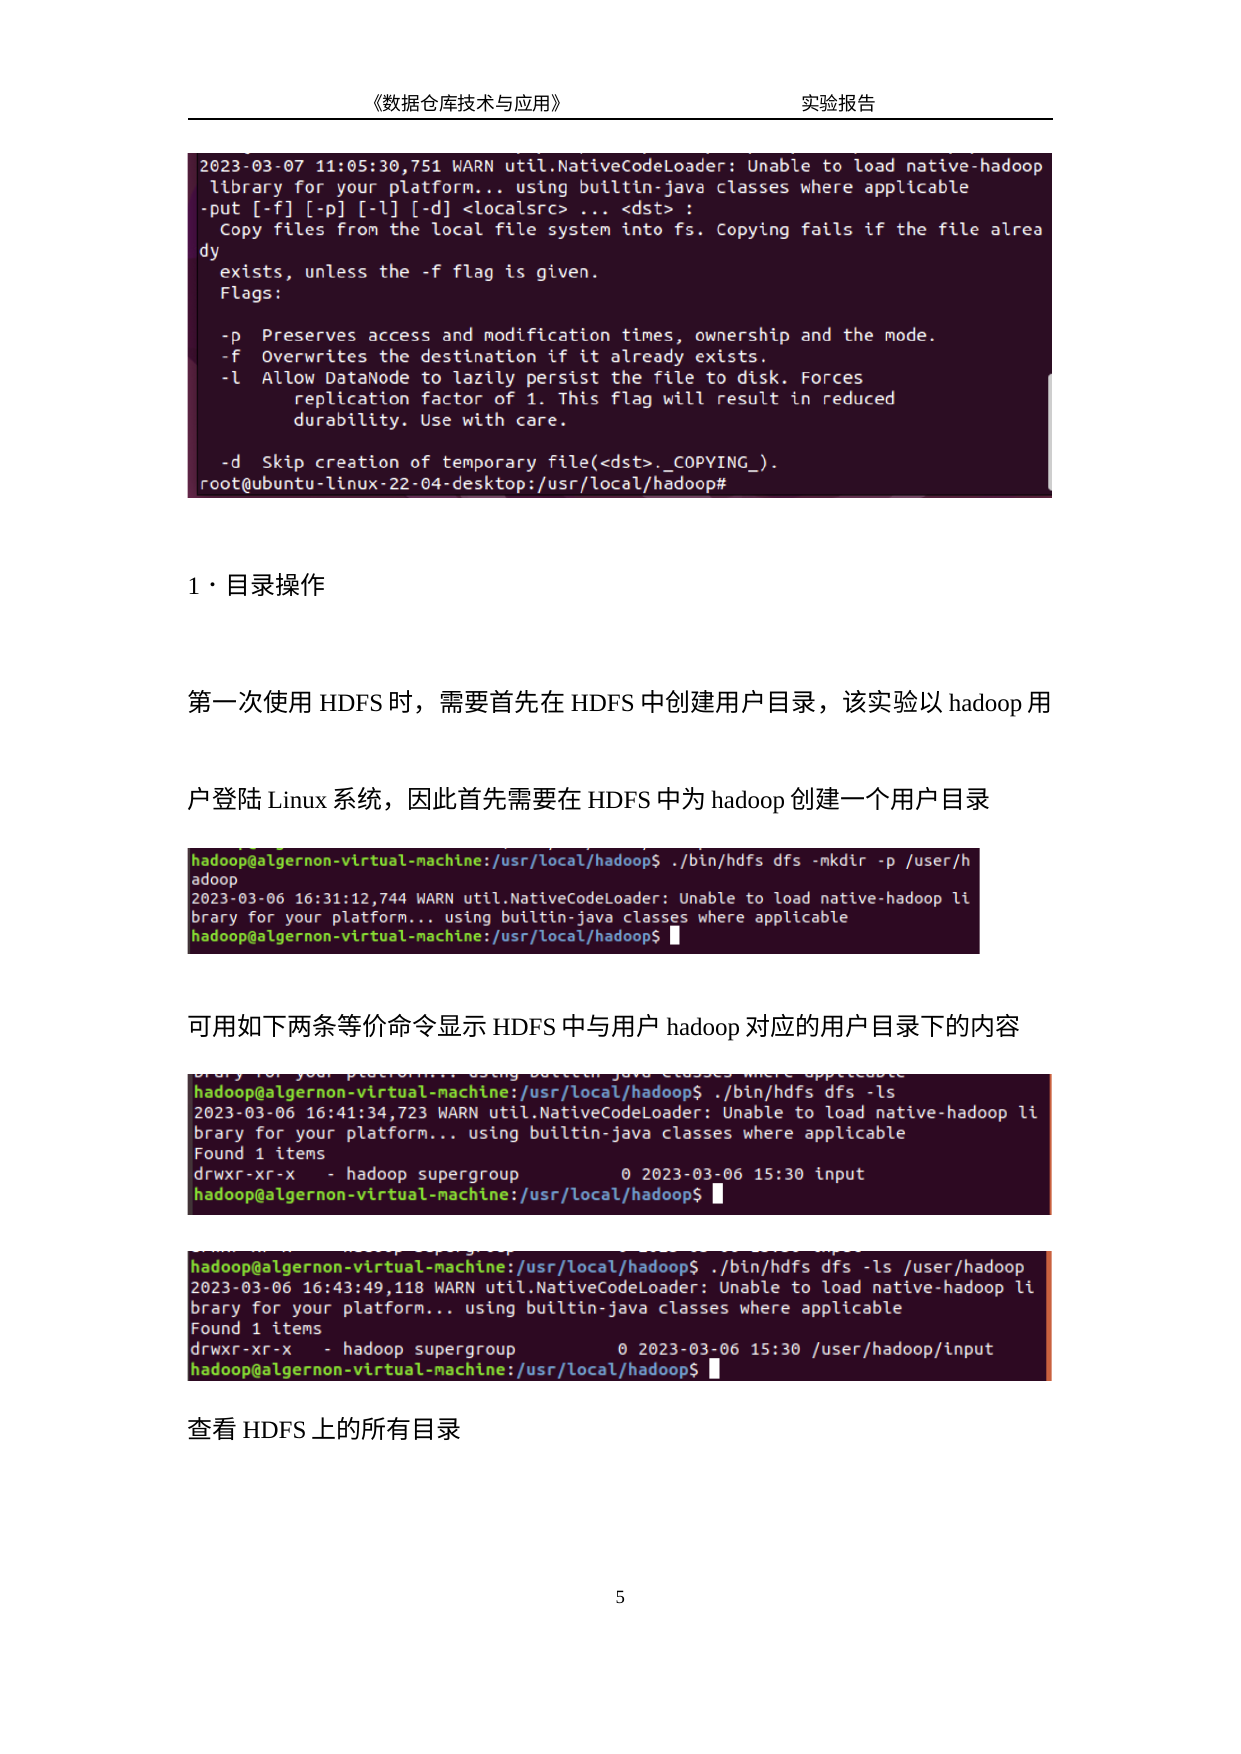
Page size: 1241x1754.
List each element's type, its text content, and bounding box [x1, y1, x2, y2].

picture [187, 848, 980, 954]
picture [187, 153, 1052, 498]
subtitle 目录操作 [187, 552, 1053, 617]
text 查看HDFS上的所有目录 [187, 1396, 1053, 1461]
picture [187, 1251, 1052, 1381]
text 可用如下两条等价命令显示HDFS中与用户hadoop对应的用户目录下的内容 [187, 993, 1053, 1058]
picture [187, 1074, 1052, 1215]
text 第一次使用HDFS时，需要首先在HDFS中创建用户目录，该实验以hadoop用户登陆Linux系统，因此首先需要在HDFS中为hadoop创建一个用户目录 [187, 669, 1053, 831]
